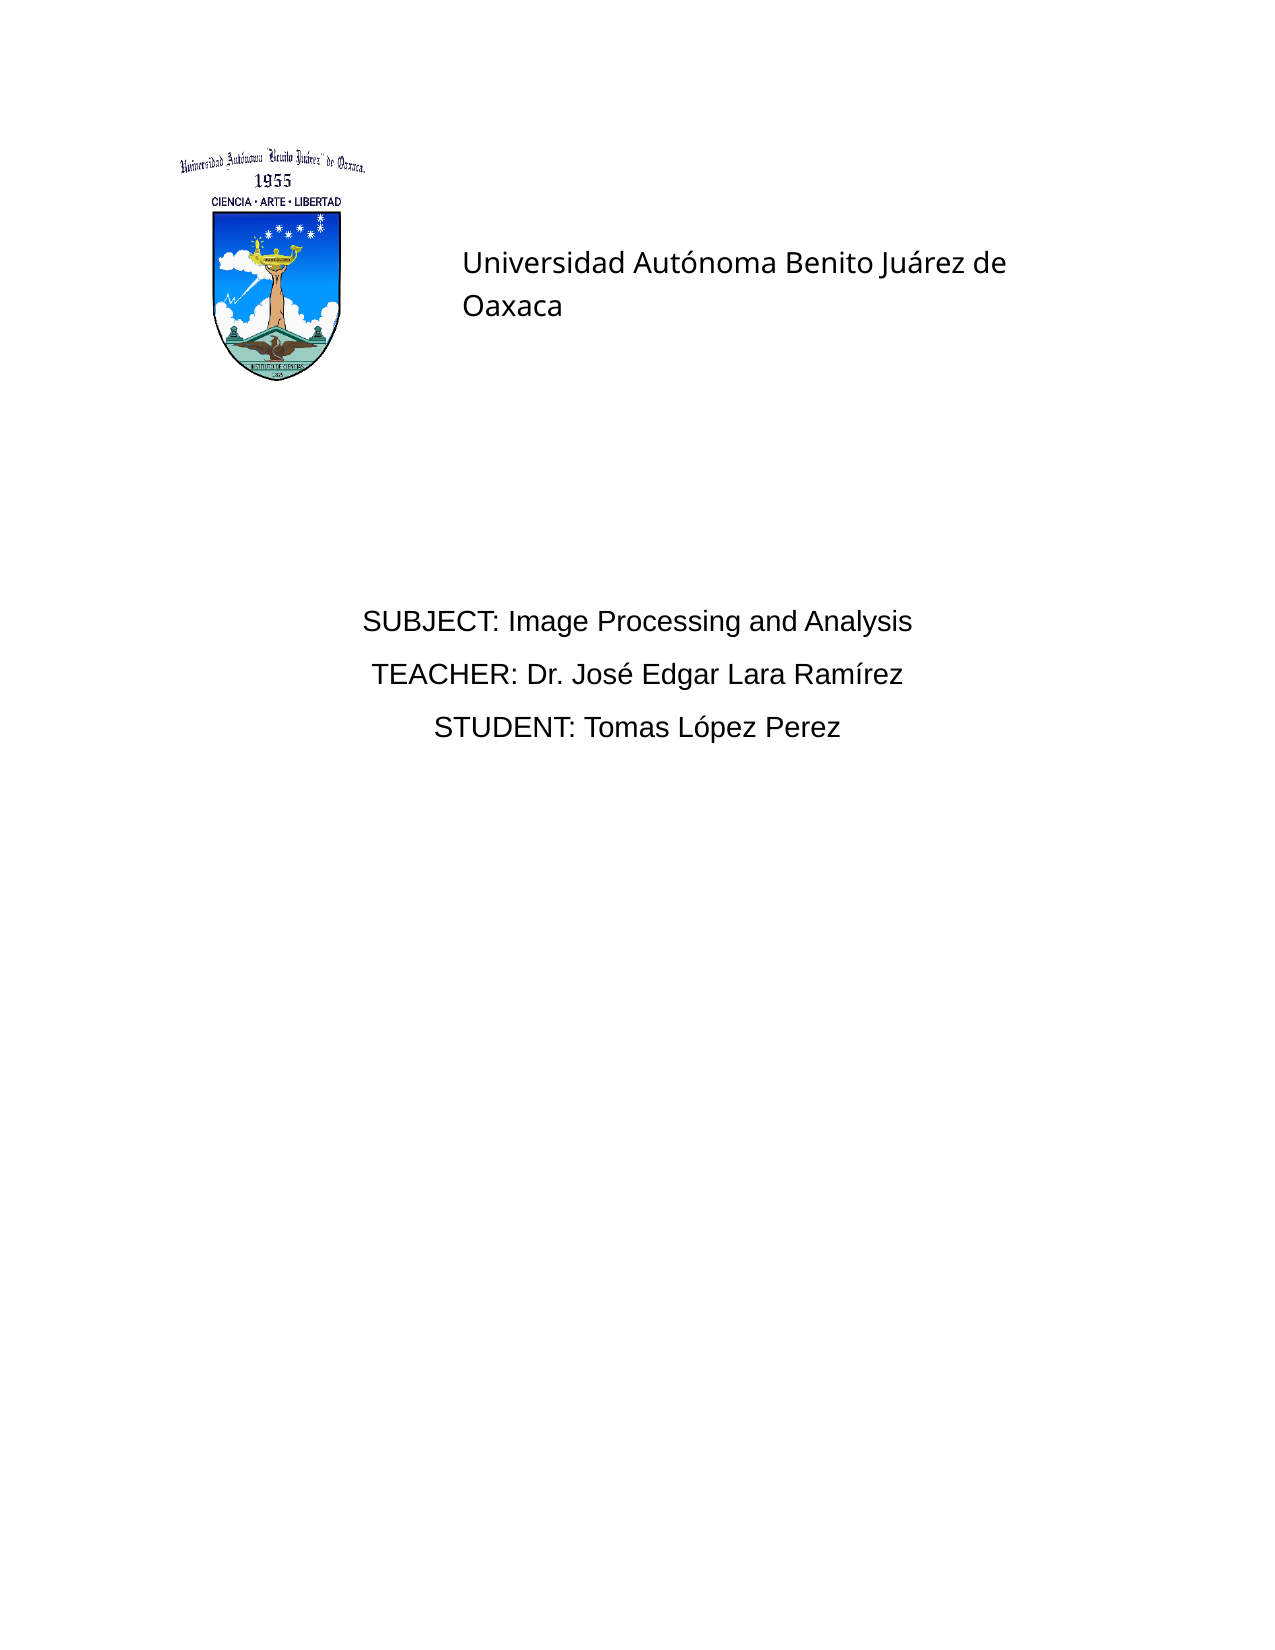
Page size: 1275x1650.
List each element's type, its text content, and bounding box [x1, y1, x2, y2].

text SUBJECT: Image Processing and Analysis [177, 604, 1098, 637]
picture [177, 147, 367, 381]
text STUDENT: Tomas López Perez [177, 709, 1098, 743]
text TEACHER: Dr. José Edgar Lara Ramírez [177, 657, 1098, 690]
